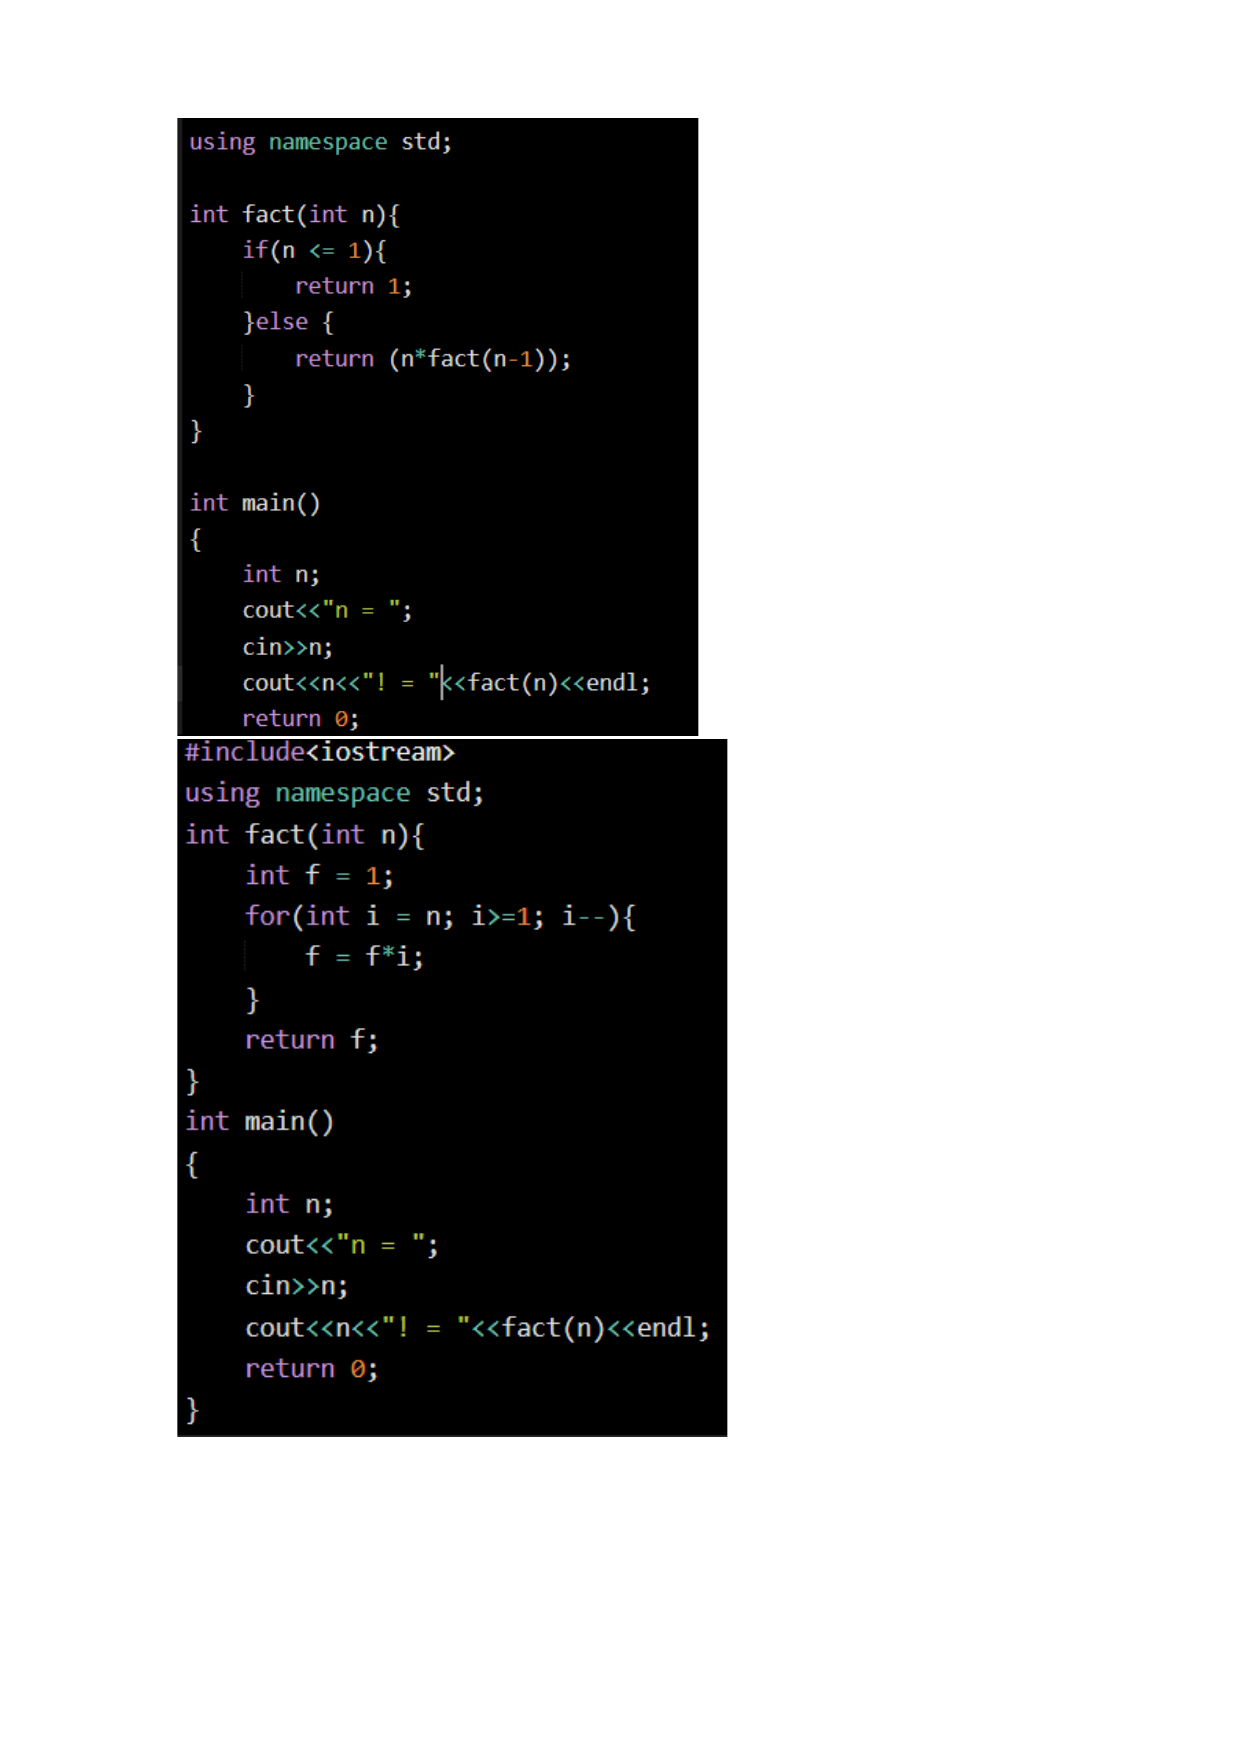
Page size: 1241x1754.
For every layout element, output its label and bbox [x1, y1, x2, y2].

picture [177, 118, 699, 736]
picture [177, 739, 728, 1437]
